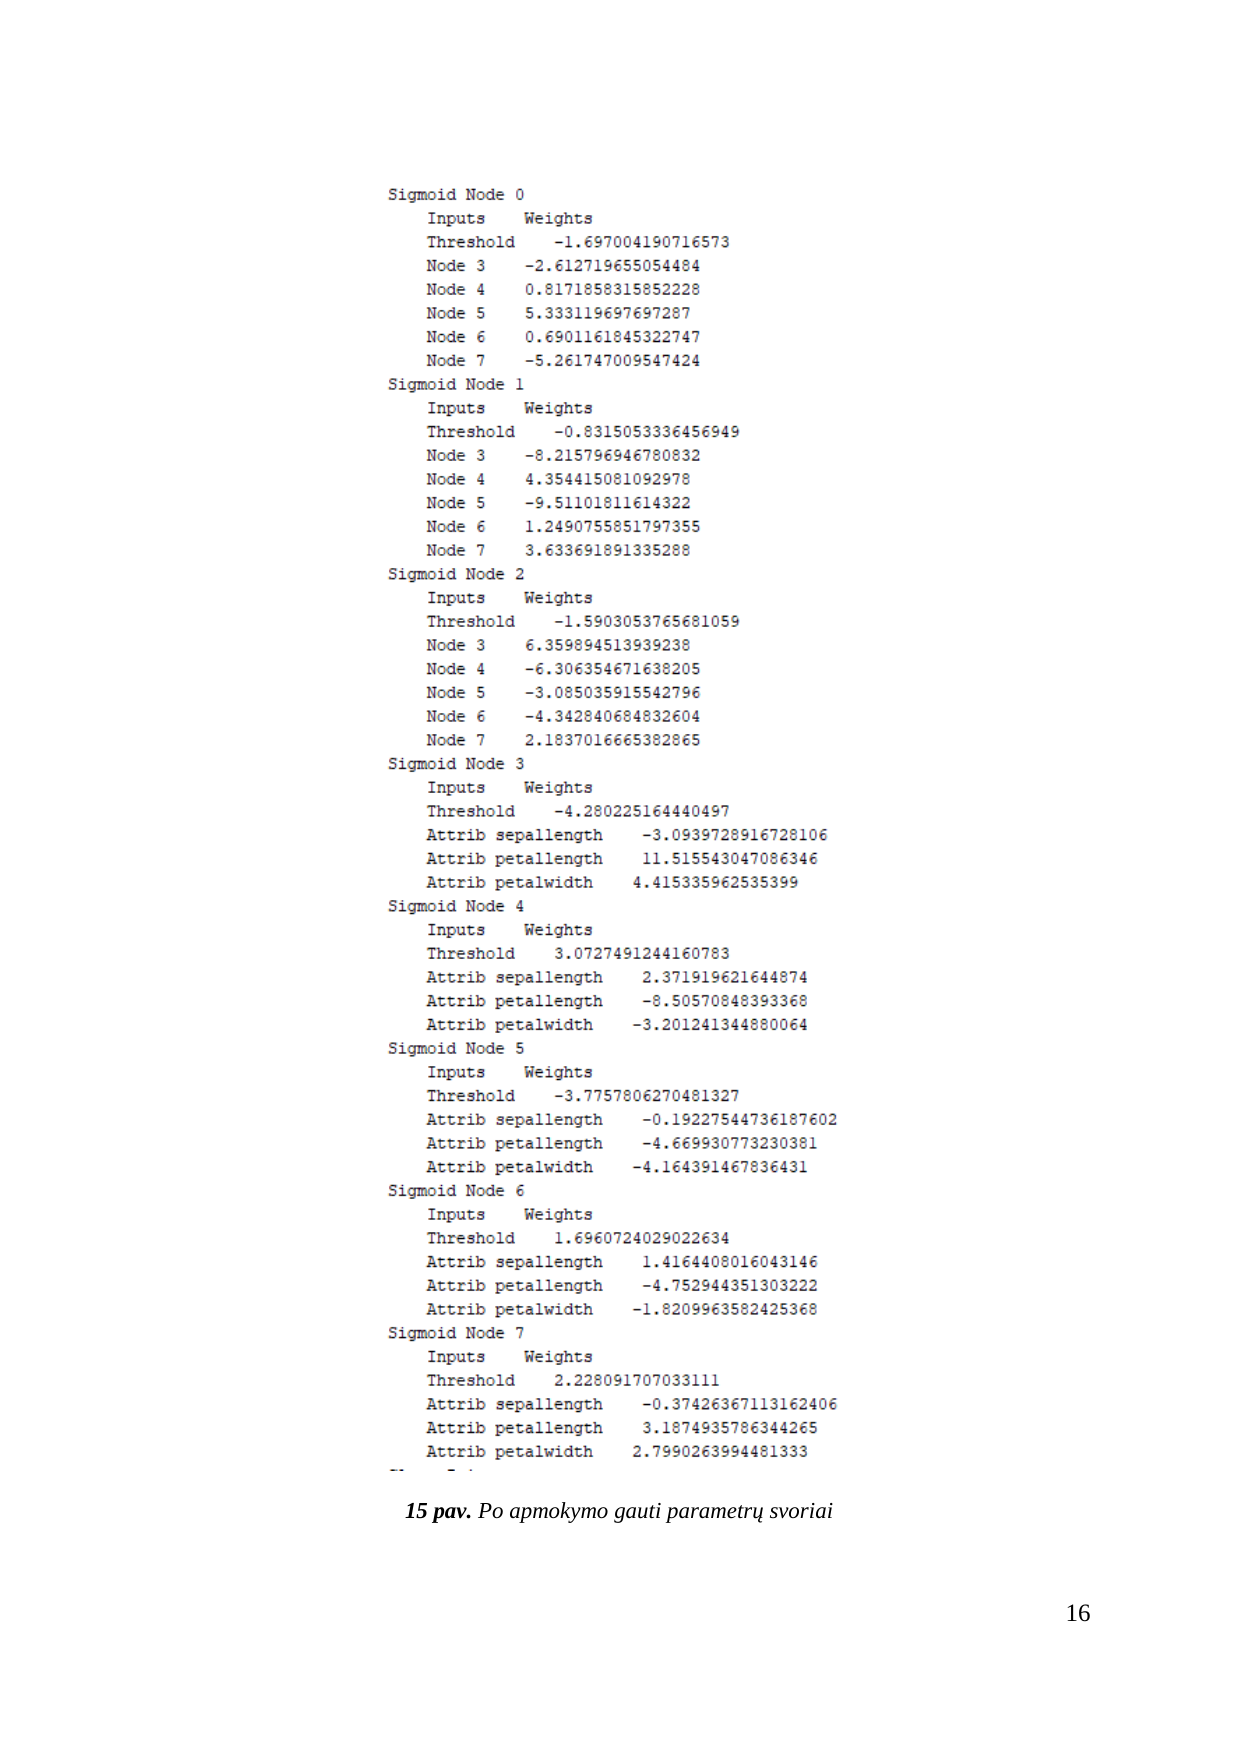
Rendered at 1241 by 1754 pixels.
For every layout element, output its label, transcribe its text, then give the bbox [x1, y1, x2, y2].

picture [381, 168, 860, 1471]
text 15 pav. Po apmokymo gauti parametrų svoriai [150, 1497, 1090, 1523]
